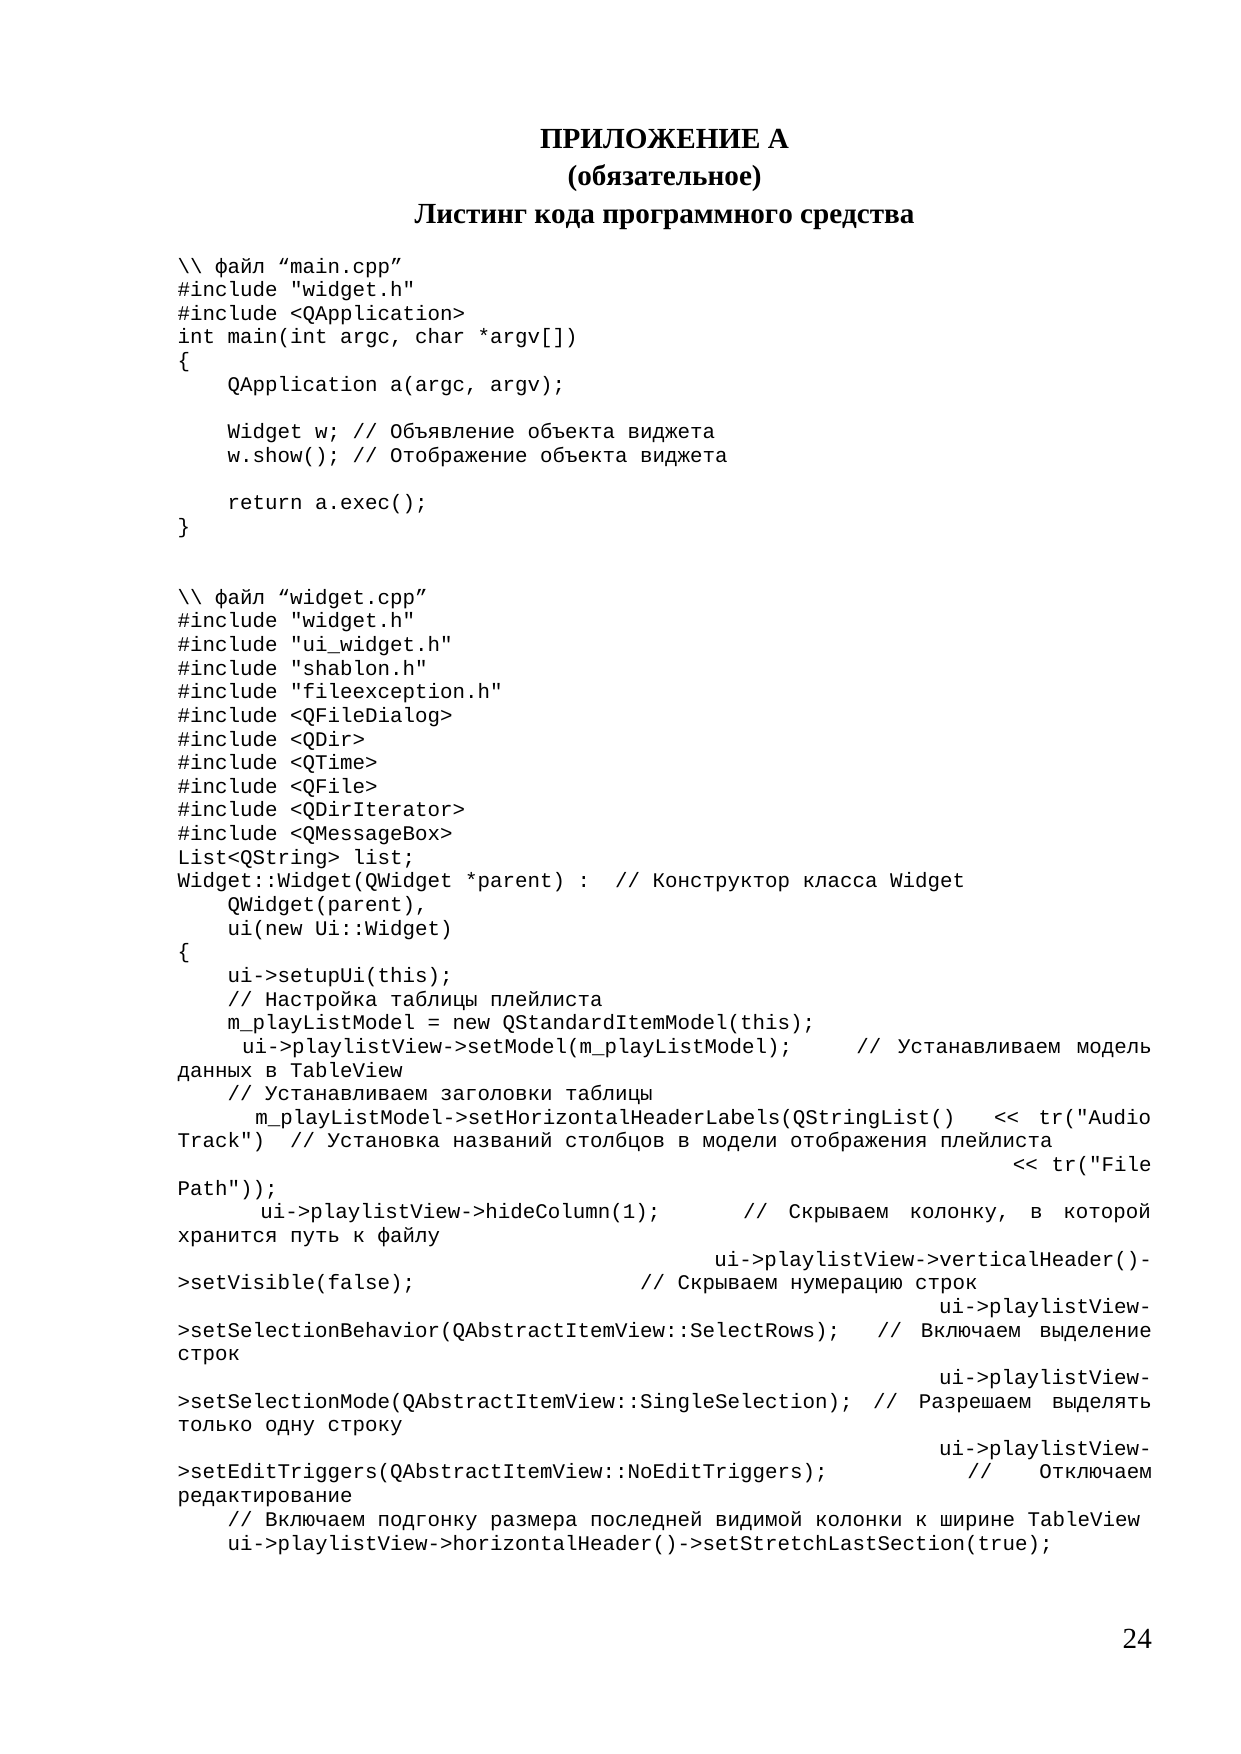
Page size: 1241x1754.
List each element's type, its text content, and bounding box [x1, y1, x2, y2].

text #include "widget.h" [177, 610, 1152, 634]
text #include "widget.h" [177, 279, 1152, 303]
text << tr("File Path")); [177, 1154, 1152, 1201]
text #include <QTime> [177, 752, 1152, 776]
text w.show(); // Отображение объекта виджета [177, 445, 1152, 468]
text ui->playlistView->setEditTriggers(QAbstractItemView::NoEditTriggers); // Отключаем редактирование [177, 1438, 1152, 1509]
text { [177, 941, 1152, 965]
text #include <QDir> [177, 728, 1152, 752]
text return a.exec(); [177, 492, 1152, 516]
text List<QString> list; [177, 847, 1152, 870]
text ui->playlistView->setSelectionBehavior(QAbstractItemView::SelectRows); // Включаем выделение строк [177, 1296, 1152, 1367]
text #include <QMessageBox> [177, 823, 1152, 847]
subtitle ПРИЛОЖЕНИЕ А (обязательное) Листинг кода программного средства [177, 118, 1152, 231]
text #include "shablon.h" [177, 658, 1152, 681]
text #include <QFile> [177, 776, 1152, 799]
text Widget w; // Объявление объекта виджета [177, 421, 1152, 445]
text QWidget(parent), [177, 894, 1152, 918]
text // Включаем подгонку размера последней видимой колонки к ширине TableView [177, 1509, 1152, 1532]
text } [177, 516, 1152, 539]
text // Устанавливаем заголовки таблицы [177, 1083, 1152, 1107]
text QApplication a(argc, argv); [177, 374, 1152, 397]
text #include <QApplication> [177, 303, 1152, 327]
text ui->setupUi(this); [177, 965, 1152, 989]
text #include <QDirIterator> [177, 799, 1152, 823]
text // Настройка таблицы плейлиста [177, 989, 1152, 1012]
text ui->playlistView->verticalHeader()->setVisible(false); // Скрываем нумерацию строк [177, 1249, 1152, 1296]
text ui->playlistView->horizontalHeader()->setStretchLastSection(true); [177, 1532, 1152, 1556]
text #include <QFileDialog> [177, 705, 1152, 728]
text { [177, 350, 1152, 374]
text ui->playlistView->setModel(m_playListModel); // Устанавливаем модель данных в TableView [177, 1036, 1152, 1083]
text m_playListModel->setHorizontalHeaderLabels(QStringList() << tr("Audio Track") // Установка названий столбцов в модели отображения плейлиста [177, 1107, 1152, 1154]
text ui->playlistView->setSelectionMode(QAbstractItemView::SingleSelection); // Разрешаем выделять только одну строку [177, 1367, 1152, 1438]
text \\ файл “main.cpp” [177, 256, 1152, 279]
text #include "ui_widget.h" [177, 634, 1152, 658]
text ui->playlistView->hideColumn(1); // Скрываем колонку, в которой хранится путь к файлу [177, 1201, 1152, 1249]
text Widget::Widget(QWidget *parent) : // Конструктор класса Widget [177, 870, 1152, 894]
text ui(new Ui::Widget) [177, 918, 1152, 941]
text m_playListModel = new QStandardItemModel(this); [177, 1012, 1152, 1036]
text #include "fileexception.h" [177, 681, 1152, 705]
text int main(int argc, char *argv[]) [177, 327, 1152, 350]
text \\ файл “widget.cpp” [177, 587, 1152, 610]
